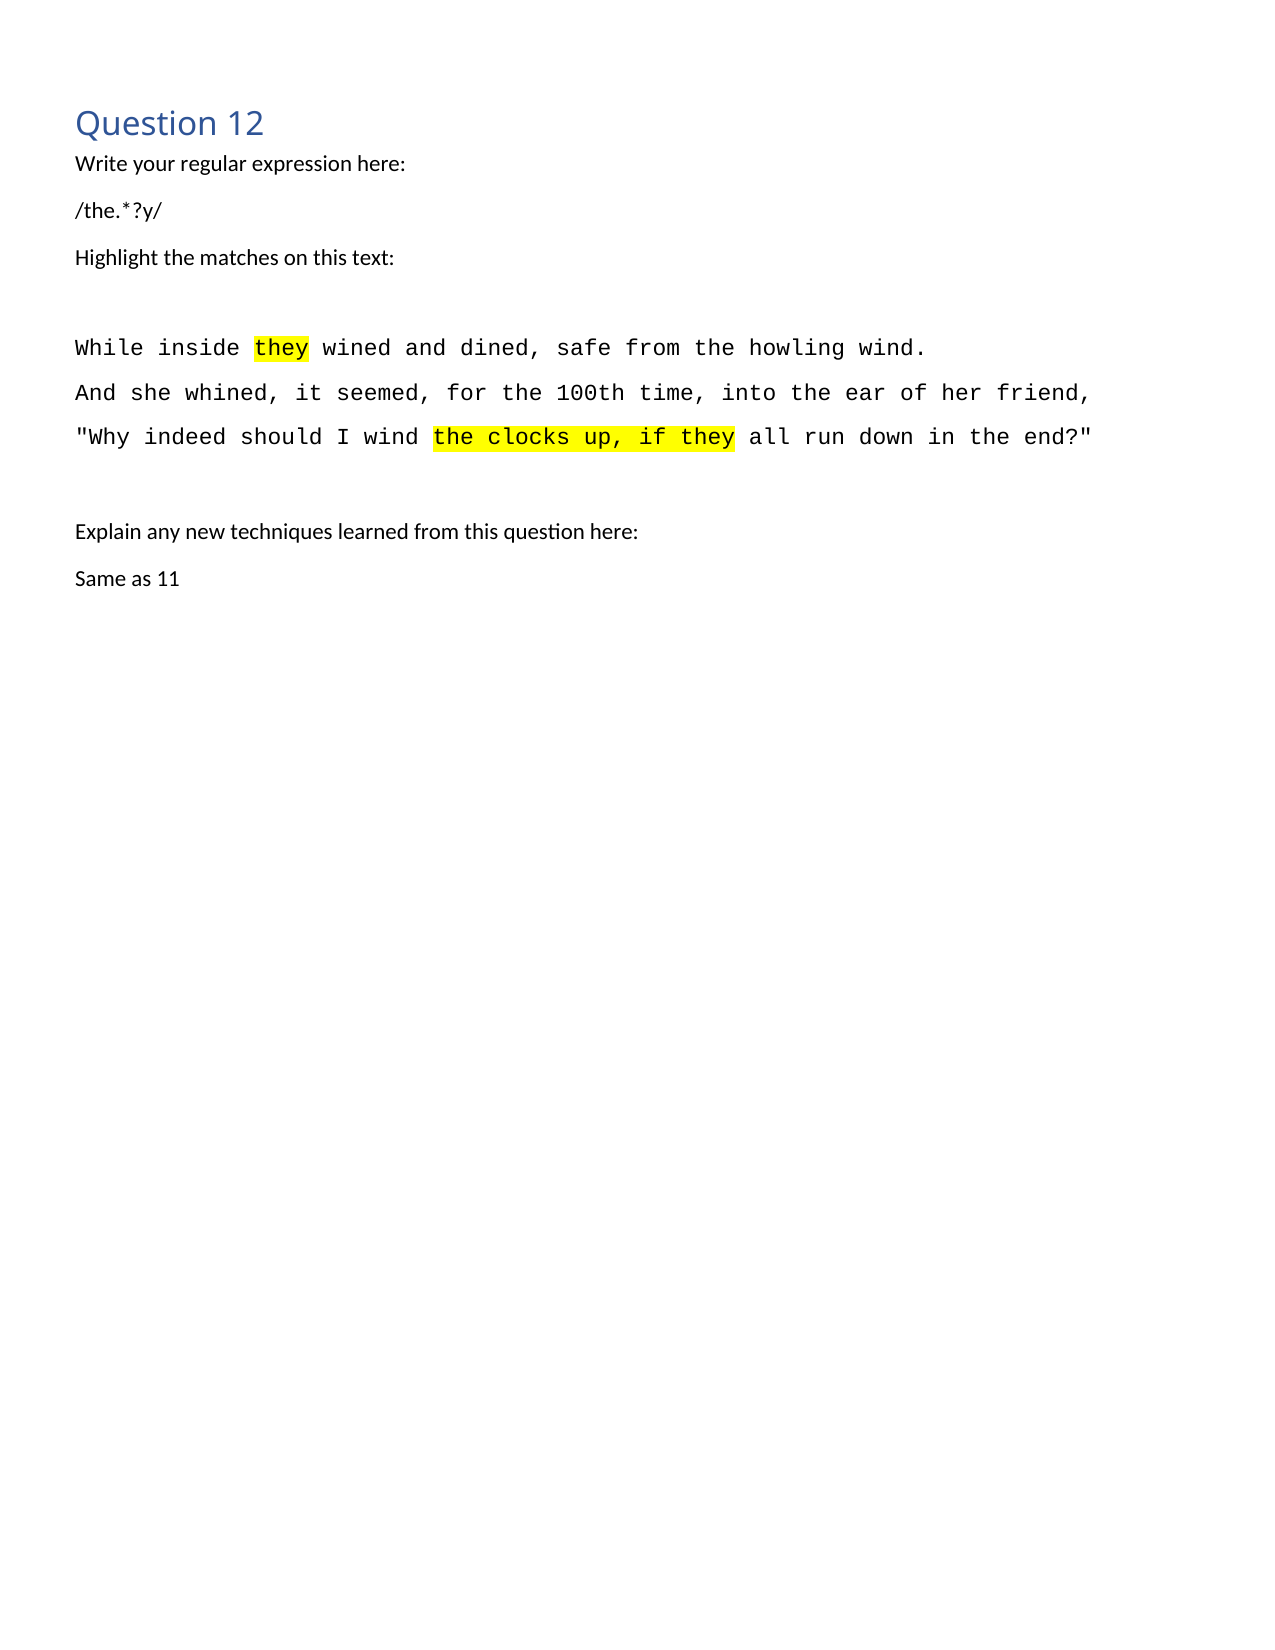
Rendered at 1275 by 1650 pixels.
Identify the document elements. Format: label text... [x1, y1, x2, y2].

text "Why indeed should I wind the clocks up, if they all run down in the end?" [735, 426, 1200, 452]
text And she whined, it seemed, for the 100th time, into the ear of her friend, [75, 381, 1200, 407]
text /the.*?y/ [75, 196, 1200, 224]
text While inside they wined and dined, safe from the howling wind. [309, 336, 1200, 362]
text "Why indeed should I wind the clocks up, if they all run down in the end?" [75, 426, 433, 452]
text While inside they wined and dined, safe from the howling wind. [75, 336, 254, 362]
text Highlight the matches on this text: [75, 243, 1200, 271]
text Explain any new techniques learned from this question here: [75, 517, 1200, 545]
text Write your regular expression here: [75, 149, 1200, 177]
subtitle Question 12 [75, 100, 1200, 145]
text Same as 11 [75, 564, 1200, 592]
